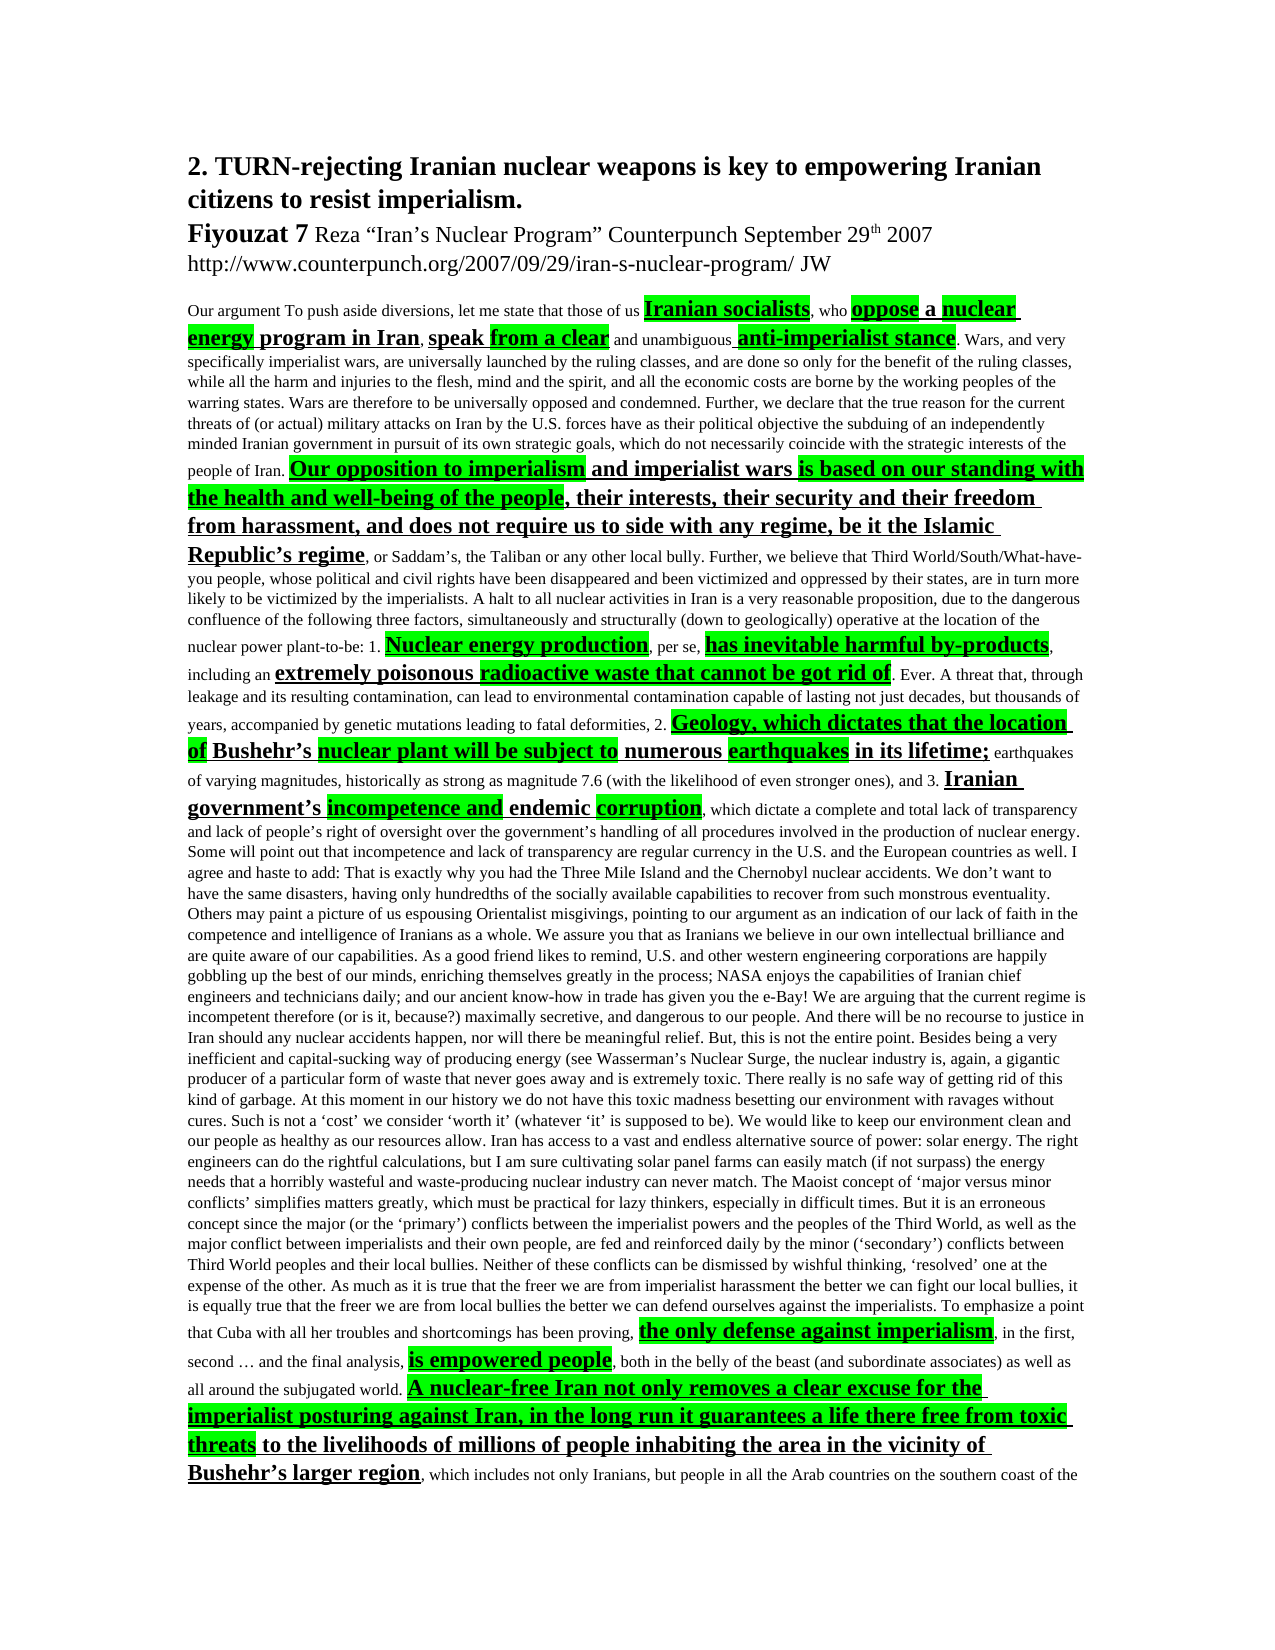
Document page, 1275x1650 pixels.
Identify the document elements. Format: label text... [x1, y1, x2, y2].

subtitle 2. TURN-rejecting Iranian nuclear weapons is key to empowering Iranian citizens to resist imperialism. [187, 150, 1087, 215]
text Fiyouzat 7 Reza “Iran’s Nuclear Program” Counterpunch September 29th 2007 http://www.counterpunch.org/2007/09/29/iran-s-nuclear-program/ JW [187, 217, 1087, 277]
